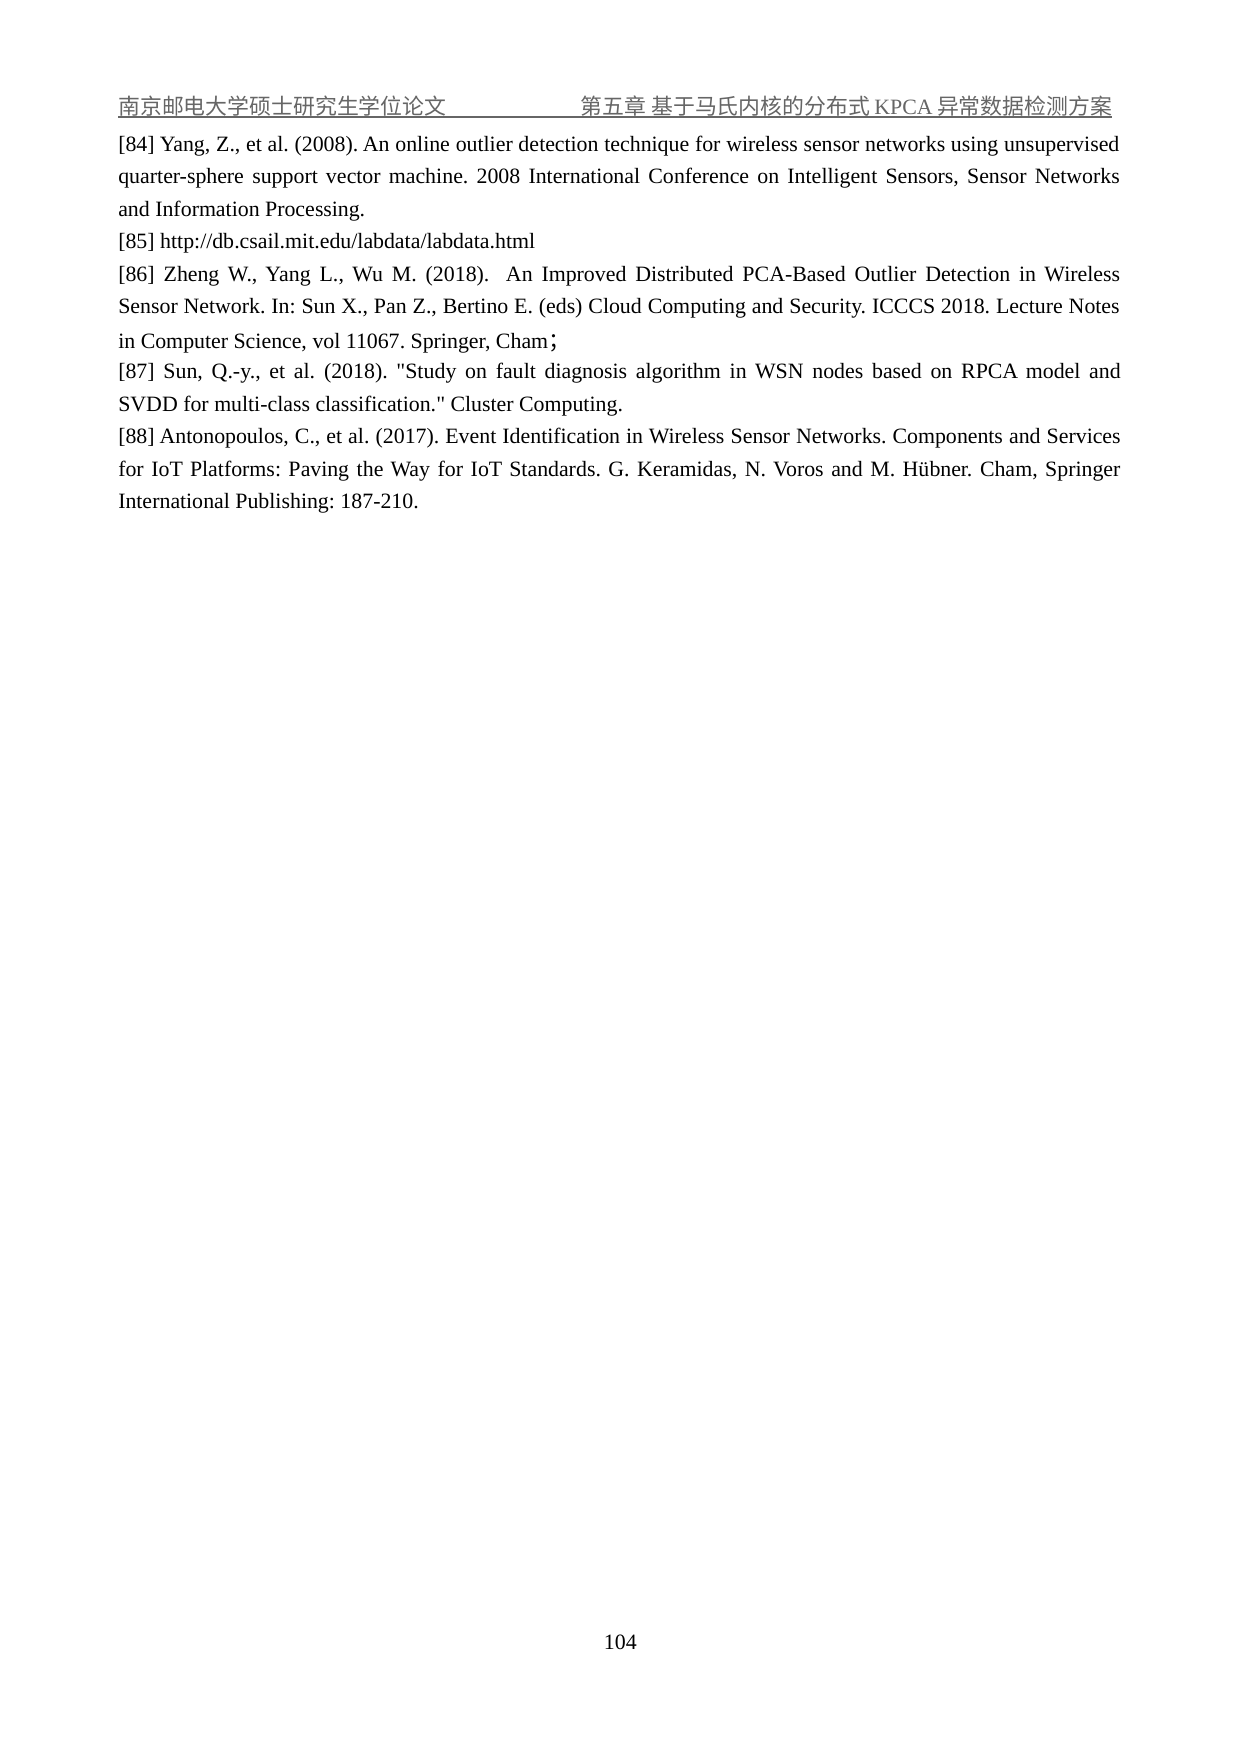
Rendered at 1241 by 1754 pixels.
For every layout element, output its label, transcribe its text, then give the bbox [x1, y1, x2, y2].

text [85] http://db.csail.mit.edu/labdata/labdata.html [118, 225, 1122, 257]
text [84] Yang, Z., et al. (2008). An online outlier detection technique for wireless sensor networks using unsupervised quarter-sphere support vector machine. 2008 International Conference on Intelligent Sensors, Sensor Networks and Information Processing. [118, 127, 1122, 225]
text [88] Antonopoulos, C., et al. (2017). Event Identification in Wireless Sensor Networks. Components and Services for IoT Platforms: Paving the Way for IoT Standards. G. Keramidas, N. Voros and M. Hübner. Cham, Springer International Publishing: 187-210. [118, 420, 1122, 517]
text [87] Sun, Q.-y., et al. (2018). "Study on fault diagnosis algorithm in WSN nodes based on RPCA model and SVDD for multi-class classification." Cluster Computing. [118, 355, 1122, 420]
text [86] Zheng W., Yang L., Wu M. (2018). An Improved Distributed PCA-Based Outlier Detection in Wireless Sensor Network. In: Sun X., Pan Z., Bertino E. (eds) Cloud Computing and Security. ICCCS 2018. Lecture Notes in Computer Science, vol 11067. Springer, Cham； [118, 257, 1122, 355]
